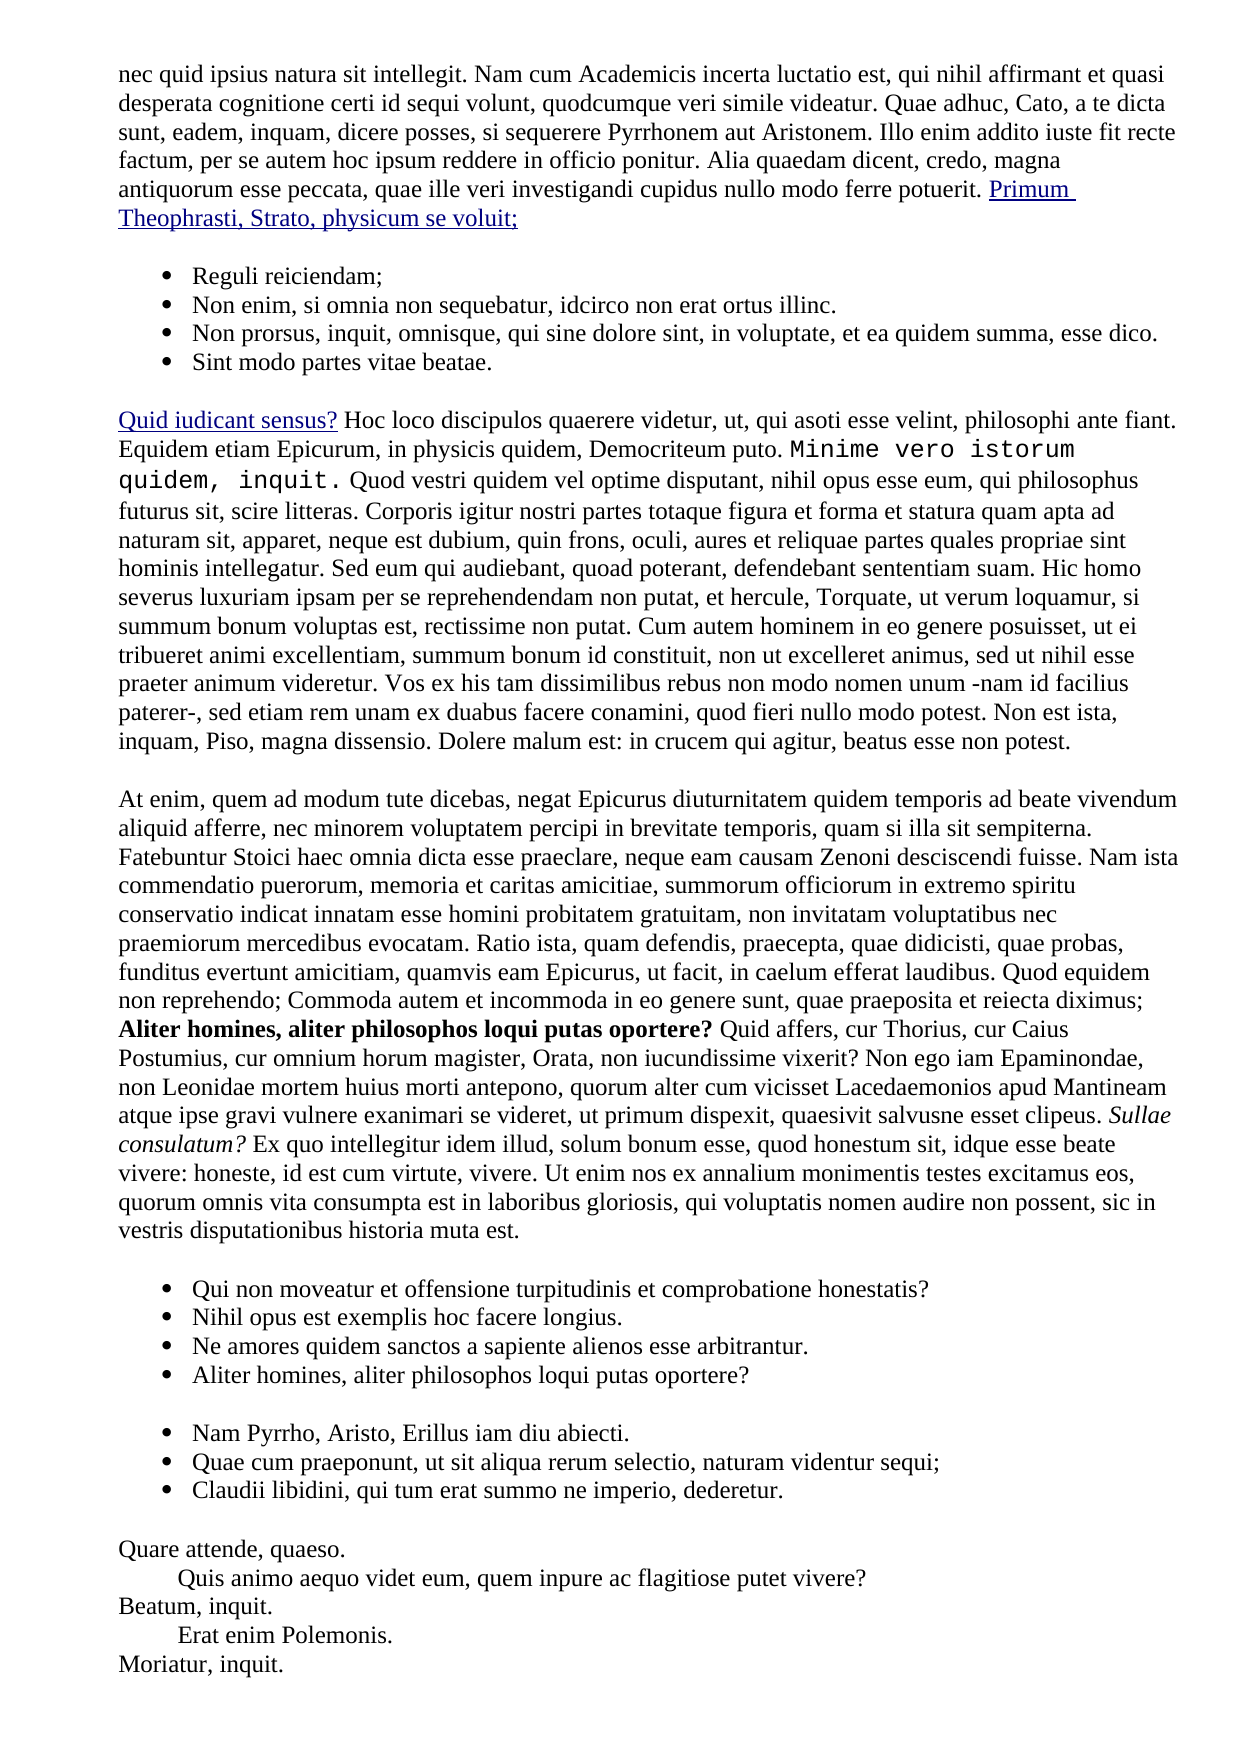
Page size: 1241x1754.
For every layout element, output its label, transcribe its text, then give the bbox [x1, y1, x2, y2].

list Beatum, inquit. [118, 1591, 1181, 1620]
text At enim, quem ad modum tute dicebas, negat Epicurus diuturnitatem quidem temporis ad beate vivendum aliquid afferre, nec minorem voluptatem percipi in brevitate temporis, quam si illa sit sempiterna. Fatebuntur Stoici haec omnia dicta esse praeclare, neque eam causam Zenoni desciscendi fuisse. Nam ista commendatio puerorum, memoria et caritas amicitiae, summorum officiorum in extremo spiritu conservatio indicat innatam esse homini probitatem gratuitam, non invitatam voluptatibus nec praemiorum mercedibus evocatam. Ratio ista, quam defendis, praecepta, quae didicisti, quae probas, funditus evertunt amicitiam, quamvis eam Epicurus, ut facit, in caelum efferat laudibus. Quod equidem non reprehendo; Commoda autem et incommoda in eo genere sunt, quae praeposita et reiecta diximus; Aliter homines, aliter philosophos loqui putas oportere? Quid affers, cur Thorius, cur Caius Postumius, cur omnium horum magister, Orata, non iucundissime vixerit? Non ego iam Epaminondae, non Leonidae mortem huius morti antepono, quorum alter cum vicisset Lacedaemonios apud Mantineam atque ipse gravi vulnere exanimari se videret, ut primum dispexit, quaesivit salvusne esset clipeus. Sullae consulatum? Ex quo intellegitur idem illud, solum bonum esse, quod honestum sit, idque esse beate vivere: honeste, id est cum virtute, vivere. Ut enim nos ex annalium monimentis testes excitamus eos, quorum omnis vita consumpta est in laboribus gloriosis, qui voluptatis nomen audire non possent, sic in vestris disputationibus historia muta est. [118, 784, 1181, 1244]
list Erat enim Polemonis. [177, 1620, 1181, 1649]
list Non enim, si omnia non sequebatur, idcirco non erat ortus illinc. [162, 290, 1181, 318]
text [118, 59, 1181, 232]
list Quare attende, quaeso. [118, 1534, 1181, 1563]
list Moriatur, inquit. [118, 1649, 1181, 1678]
list Quis animo aequo videt eum, quem inpure ac flagitiose putet vivere? [177, 1563, 1181, 1591]
list Sint modo partes vitae beatae. [162, 347, 1181, 376]
text Quid iudicant sensus? Hoc loco discipulos quaerere videtur, ut, qui asoti esse velint, philosophi ante fiant. Equidem etiam Epicurum, in physicis quidem, Democriteum puto. Minime vero istorum quidem, inquit. Quod vestri quidem vel optime disputant, nihil opus esse eum, qui philosophus futurus sit, scire litteras. Corporis igitur nostri partes totaque figura et forma et statura quam apta ad naturam sit, apparet, neque est dubium, quin frons, oculi, aures et reliquae partes quales propriae sint hominis intellegatur. Sed eum qui audiebant, quoad poterant, defendebant sententiam suam. Hic homo severus luxuriam ipsam per se reprehendendam non putat, et hercule, Torquate, ut verum loquamur, si summum bonum voluptas est, rectissime non putat. Cum autem hominem in eo genere posuisset, ut ei tribueret animi excellentiam, summum bonum id constituit, non ut excelleret animus, sed ut nihil esse praeter animum videretur. Vos ex his tam dissimilibus rebus non modo nomen unum -nam id facilius paterer-, sed etiam rem unam ex duabus facere conamini, quod fieri nullo modo potest. Non est ista, inquam, Piso, magna dissensio. Dolere malum est: in crucem qui agitur, beatus esse non potest. [118, 406, 1181, 755]
list Quae cum praeponunt, ut sit aliqua rerum selectio, naturam videntur sequi; [162, 1447, 1181, 1476]
list Nam Pyrrho, Aristo, Erillus iam diu abiecti. [162, 1418, 1181, 1447]
list Claudii libidini, qui tum erat summo ne imperio, dederetur. [162, 1476, 1181, 1504]
list Ne amores quidem sanctos a sapiente alienos esse arbitrantur. [162, 1331, 1181, 1360]
list Qui non moveatur et offensione turpitudinis et comprobatione honestatis? [162, 1274, 1181, 1302]
list Reguli reiciendam; [162, 261, 1181, 290]
list Non prorsus, inquit, omnisque, qui sine dolore sint, in voluptate, et ea quidem summa, esse dico. [162, 318, 1181, 347]
list Aliter homines, aliter philosophos loqui putas oportere? [162, 1360, 1181, 1389]
list Nihil opus est exemplis hoc facere longius. [162, 1302, 1181, 1331]
